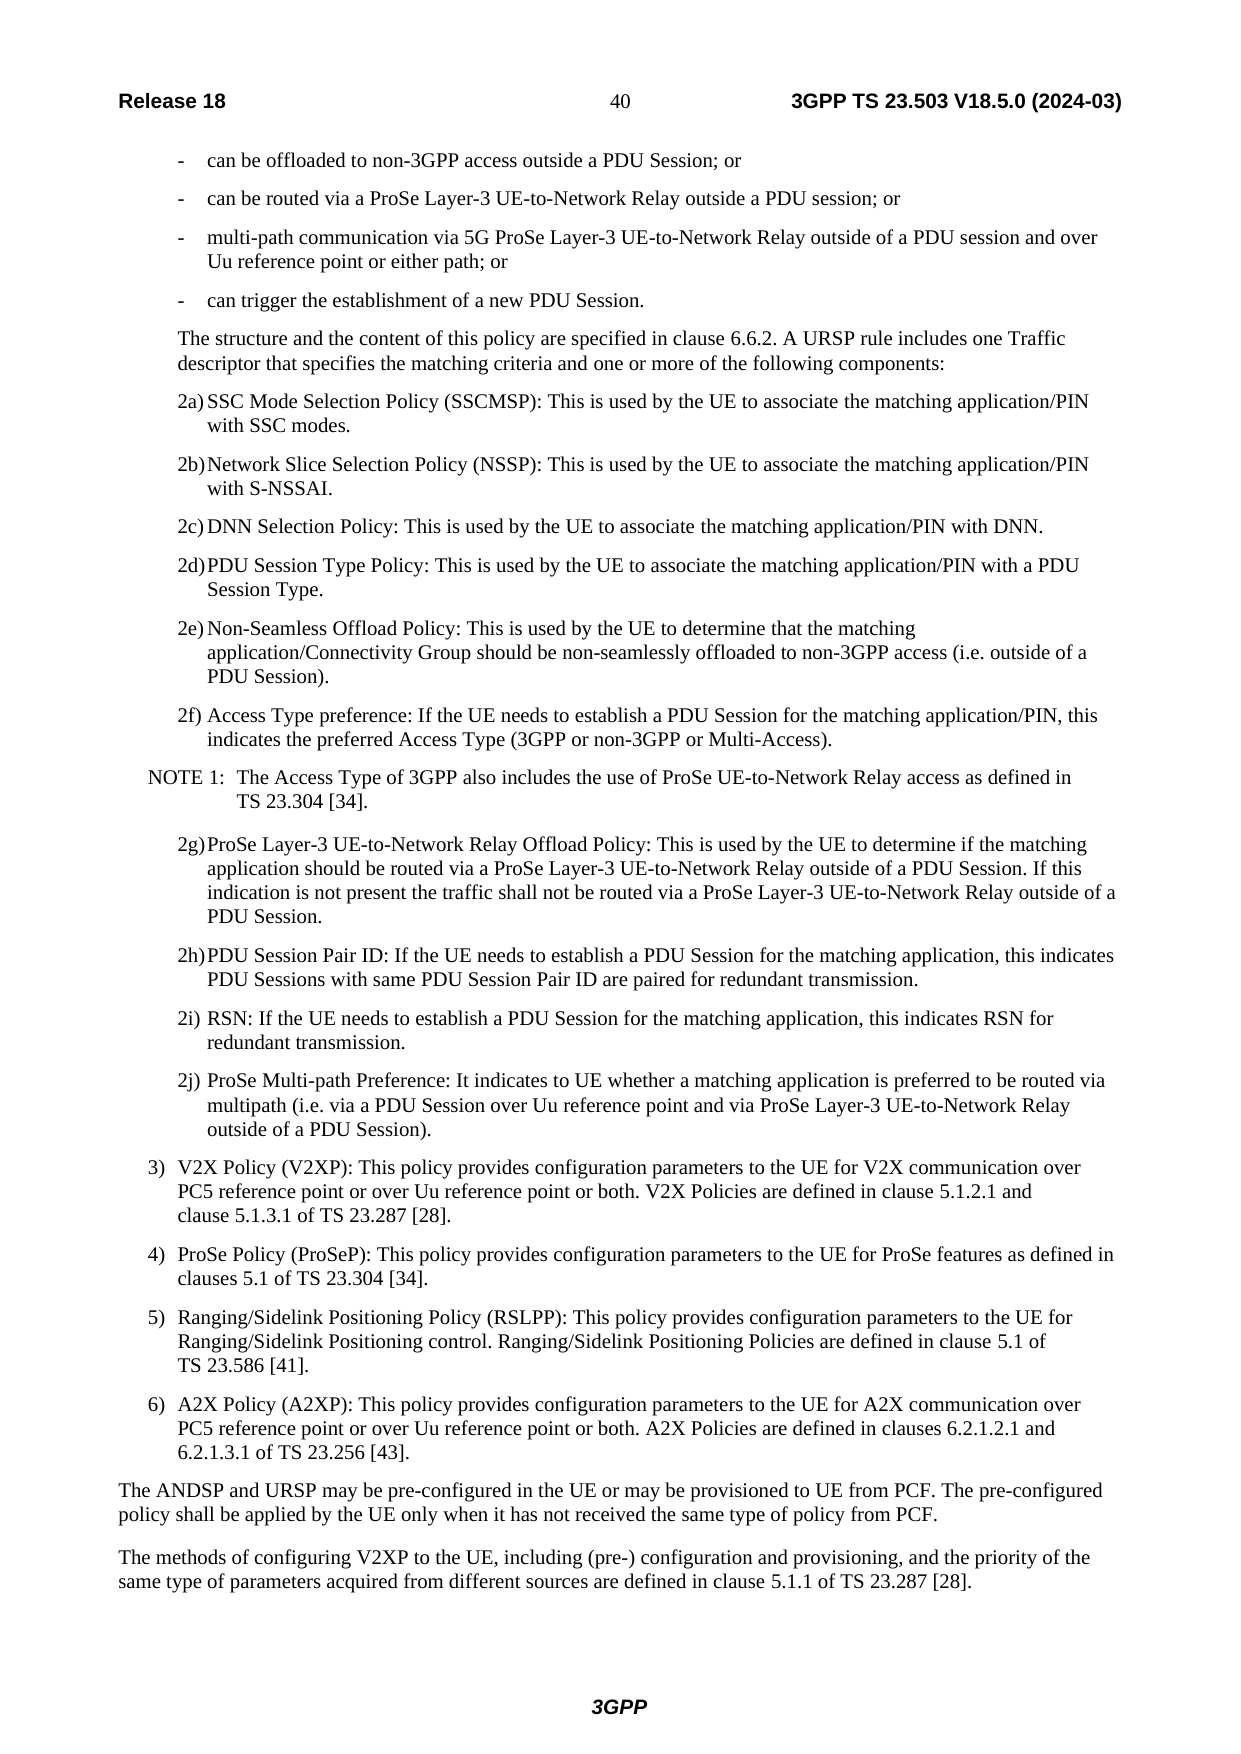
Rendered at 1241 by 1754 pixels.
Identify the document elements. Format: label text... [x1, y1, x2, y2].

text 5) Ranging/Sidelink Positioning Policy (RSLPP): This policy provides configuration parameters to the UE for Ranging/Sidelink Positioning control. Ranging/Sidelink Positioning Policies are defined in clause 5.1 of TS 23.586 [41]. [148, 1305, 1122, 1377]
text 2i) RSN: If the UE needs to establish a PDU Session for the matching application, this indicates RSN for redundant transmission. [177, 1006, 1122, 1054]
text 3) V2X Policy (V2XP): This policy provides configuration parameters to the UE for V2X communication over PC5 reference point or over Uu reference point or both. V2X Policies are defined in clause 5.1.2.1 and clause 5.1.3.1 of TS 23.287 [28]. [148, 1155, 1122, 1227]
text 2f) Access Type preference: If the UE needs to establish a PDU Session for the matching application/PIN, this indicates the preferred Access Type (3GPP or non-3GPP or Multi-Access). [177, 703, 1122, 751]
text - can be routed via a ProSe Layer-3 UE-to-Network Relay outside a PDU session; or [177, 186, 1122, 210]
text The methods of configuring V2XP to the UE, including (pre-) configuration and provisioning, and the priority of the same type of parameters acquired from different sources are defined in clause 5.1.1 of TS 23.287 [28]. [118, 1545, 1122, 1593]
text 2g) ProSe Layer-3 UE-to-Network Relay Offload Policy: This is used by the UE to determine if the matching application should be routed via a ProSe Layer-3 UE-to-Network Relay outside of a PDU Session. If this indication is not present the traffic shall not be routed via a ProSe Layer-3 UE-to-Network Relay outside of a PDU Session. [177, 832, 1122, 928]
text 2a) SSC Mode Selection Policy (SSCMSP): This is used by the UE to associate the matching application/PIN with SSC modes. [177, 389, 1122, 437]
text - multi-path communication via 5G ProSe Layer-3 UE-to-Network Relay outside of a PDU session and over Uu reference point or either path; or [177, 225, 1122, 273]
text 2d) PDU Session Type Policy: This is used by the UE to associate the matching application/PIN with a PDU Session Type. [177, 553, 1122, 601]
text - can be offloaded to non-3GPP access outside a PDU Session; or [177, 148, 1122, 172]
text NOTE 1: The Access Type of 3GPP also includes the use of ProSe UE-to-Network Relay access as defined in TS 23.304 [34]. [148, 765, 1122, 813]
text 4) ProSe Policy (ProSeP): This policy provides configuration parameters to the UE for ProSe features as defined in clauses 5.1 of TS 23.304 [34]. [148, 1242, 1122, 1290]
text 2e) Non-Seamless Offload Policy: This is used by the UE to determine that the matching application/Connectivity Group should be non-seamlessly offloaded to non-3GPP access (i.e. outside of a PDU Session). [177, 616, 1122, 688]
text - can trigger the establishment of a new PDU Session. [177, 288, 1122, 312]
text 6) A2X Policy (A2XP): This policy provides configuration parameters to the UE for A2X communication over PC5 reference point or over Uu reference point or both. A2X Policies are defined in clauses 6.2.1.2.1 and 6.2.1.3.1 of TS 23.256 [43]. [148, 1391, 1122, 1464]
text 2j) ProSe Multi-path Preference: It indicates to UE whether a matching application is preferred to be routed via multipath (i.e. via a PDU Session over Uu reference point and via ProSe Layer-3 UE-to-Network Relay outside of a PDU Session). [177, 1068, 1122, 1141]
text 2c) DNN Selection Policy: This is used by the UE to associate the matching application/PIN with DNN. [177, 514, 1122, 538]
text 2b) Network Slice Selection Policy (NSSP): This is used by the UE to associate the matching application/PIN with S-NSSAI. [177, 452, 1122, 500]
text The ANDSP and URSP may be pre-configured in the UE or may be provisioned to UE from PCF. The pre-configured policy shall be applied by the UE only when it has not received the same type of policy from PCF. [118, 1478, 1122, 1526]
text 2h) PDU Session Pair ID: If the UE needs to establish a PDU Session for the matching application, this indicates PDU Sessions with same PDU Session Pair ID are paired for redundant transmission. [177, 943, 1122, 991]
text The structure and the content of this policy are specified in clause 6.6.2. A URSP rule includes one Traffic descriptor that specifies the matching criteria and one or more of the following components: [148, 326, 1122, 374]
